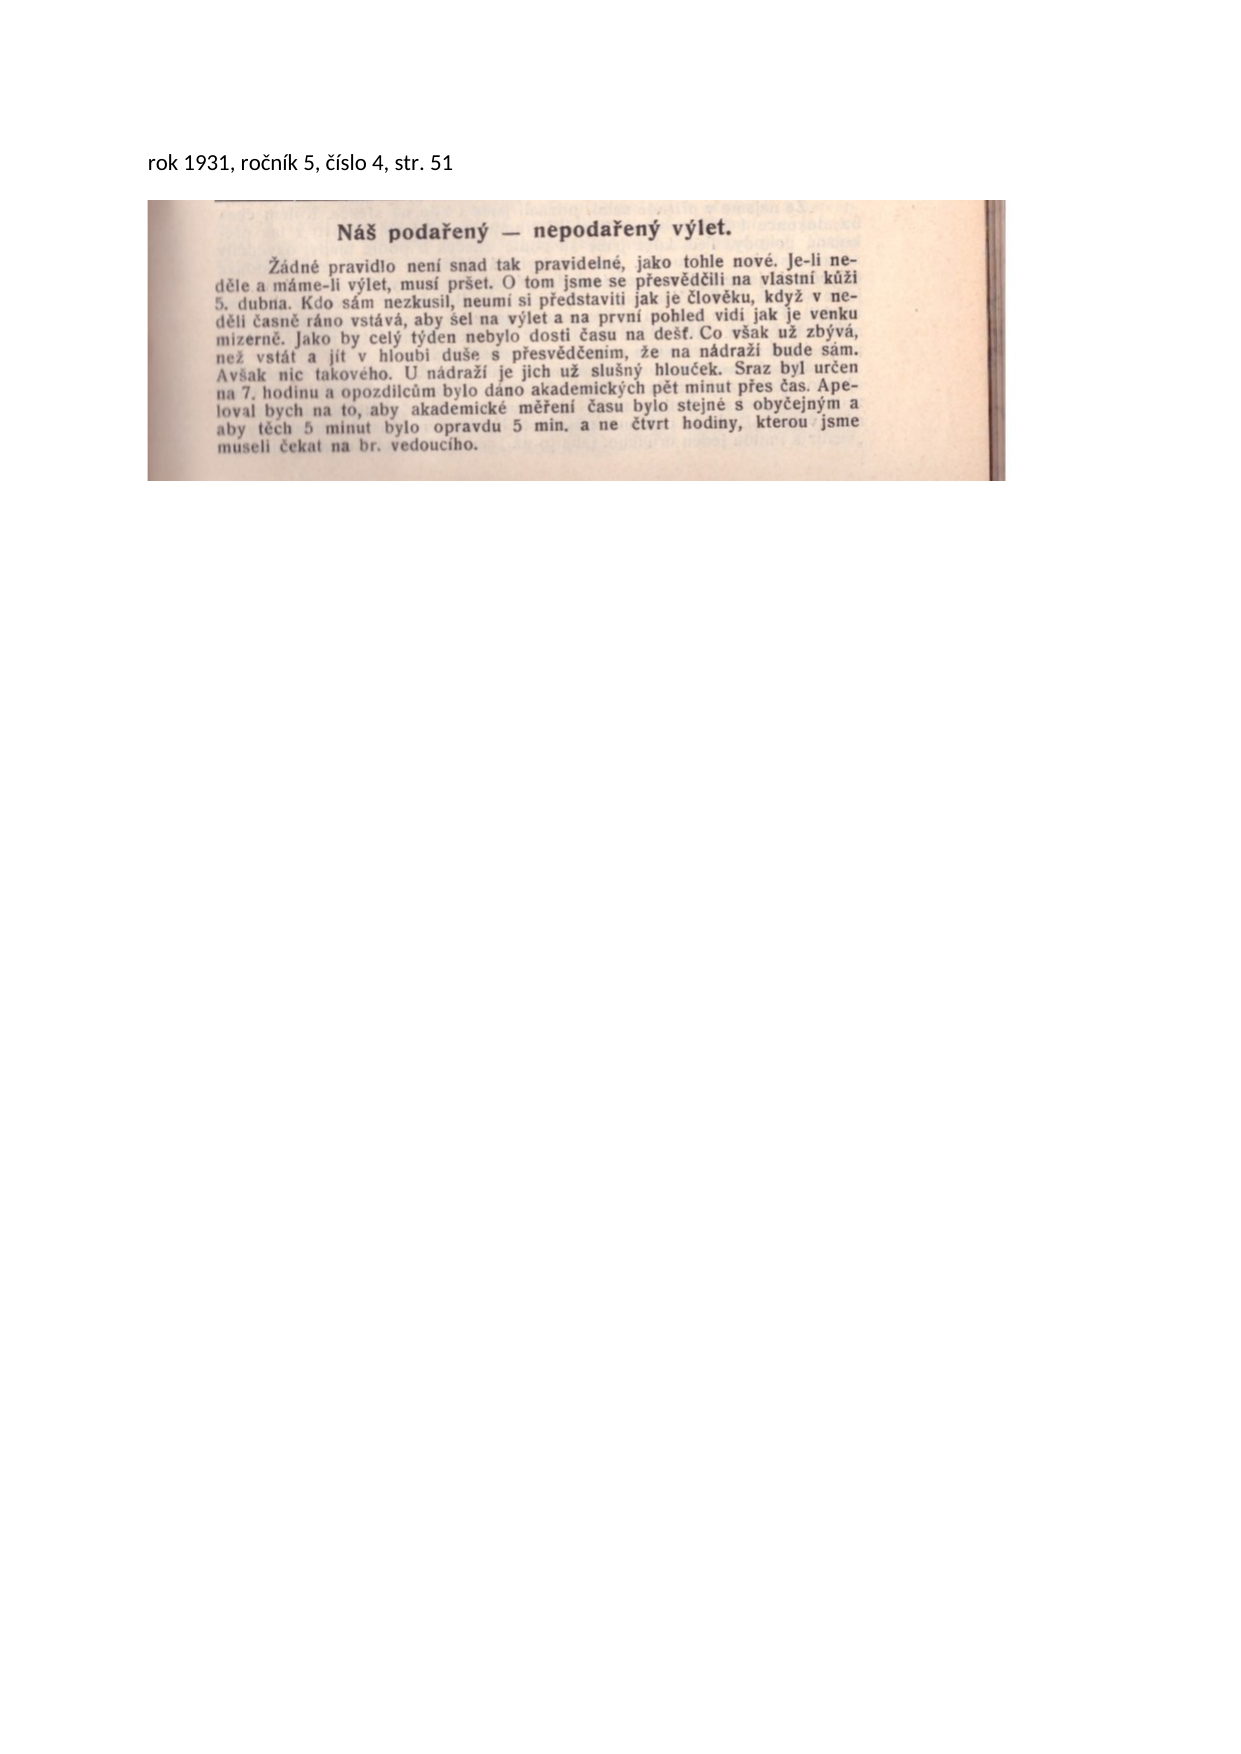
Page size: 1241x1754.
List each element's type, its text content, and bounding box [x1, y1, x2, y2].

text rok 1931, ročník 5, číslo 4, str. 51 [148, 148, 1093, 176]
picture [147, 200, 1017, 481]
